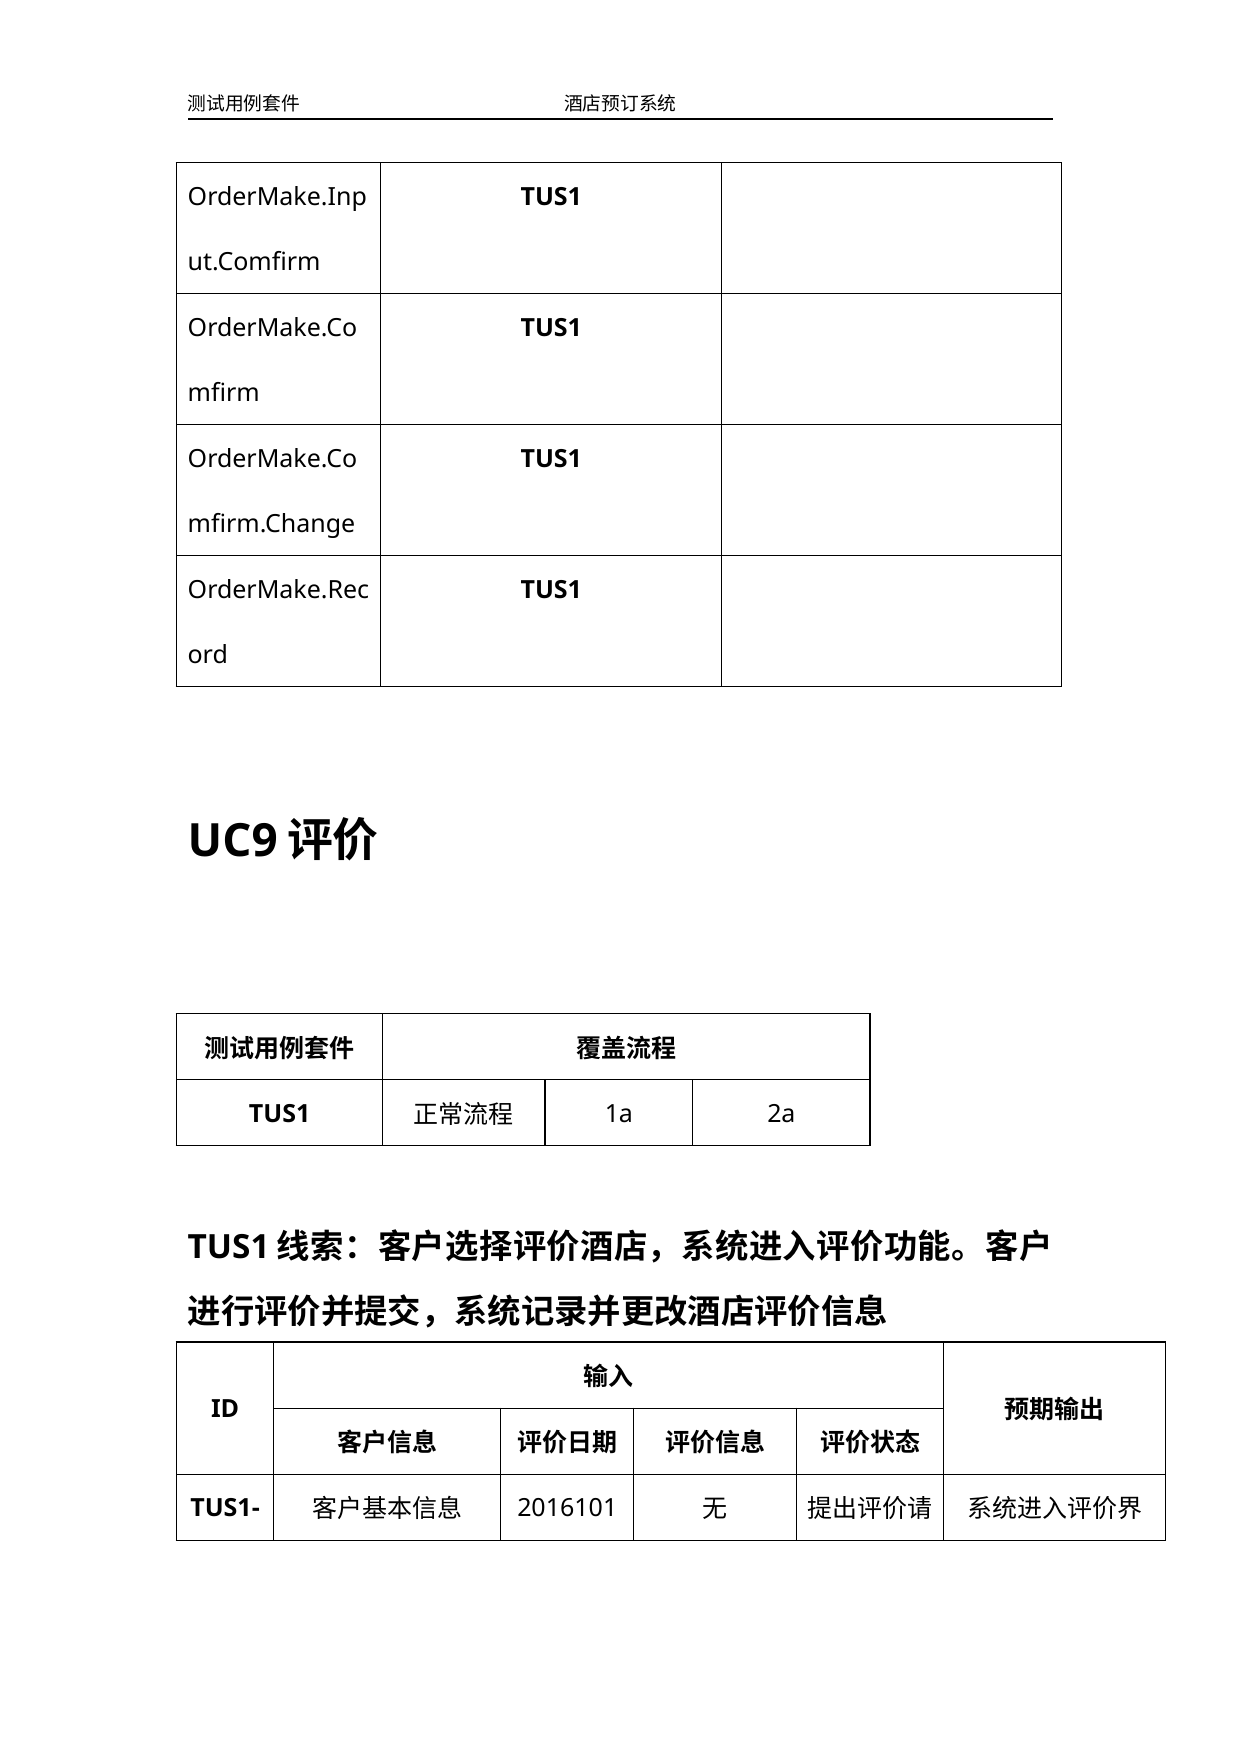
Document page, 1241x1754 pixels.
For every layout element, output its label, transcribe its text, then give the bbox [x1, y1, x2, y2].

table_cell TUS1 [381, 294, 721, 424]
table_cell 提出评价请求 [797, 1475, 943, 1539]
table_cell 正常流程 [383, 1080, 544, 1145]
table_header 覆盖流程 [383, 1014, 869, 1079]
table_cell 1a [546, 1080, 692, 1145]
table_header 输入 [274, 1343, 943, 1407]
table_cell 系统进入评价界面 [944, 1475, 1165, 1539]
table_cell OrderMake.Comfirm [177, 294, 380, 424]
table_cell TUS1 [381, 163, 721, 293]
table_cell TUS1-1 [177, 1475, 273, 1539]
table_header 预期输出 [944, 1343, 1165, 1473]
text TUS1线索：客户选择评价酒店，系统进入评价功能。客户进行评价并提交，系统记录并更改酒店评价信息 [187, 1211, 1053, 1341]
table_cell TUS1 [177, 1080, 382, 1145]
table_cell 2a [693, 1080, 869, 1145]
table_cell OrderMake.Input.Comfirm [177, 163, 380, 293]
table_cell 评价信息 [634, 1409, 796, 1473]
table_cell 评价状态 [797, 1409, 943, 1473]
table_cell 客户信息 [274, 1409, 500, 1473]
table_cell [722, 425, 1061, 555]
table_cell 20161014 [501, 1475, 633, 1539]
table_cell [722, 294, 1061, 424]
table_cell 客户基本信息 [274, 1475, 500, 1539]
table_cell 评价日期 [501, 1409, 633, 1473]
table_header ID [177, 1343, 273, 1473]
table_cell [722, 556, 1061, 686]
table_cell TUS1 [381, 556, 721, 686]
table_cell 无 [634, 1475, 796, 1539]
table_cell TUS1 [381, 425, 721, 555]
table_cell OrderMake.Record [177, 556, 380, 686]
table_cell OrderMake.Comfirm.Change [177, 425, 380, 555]
table_header 测试用例套件 [177, 1014, 382, 1079]
subtitle UC9评价 [187, 788, 1053, 885]
table_cell [722, 163, 1061, 293]
